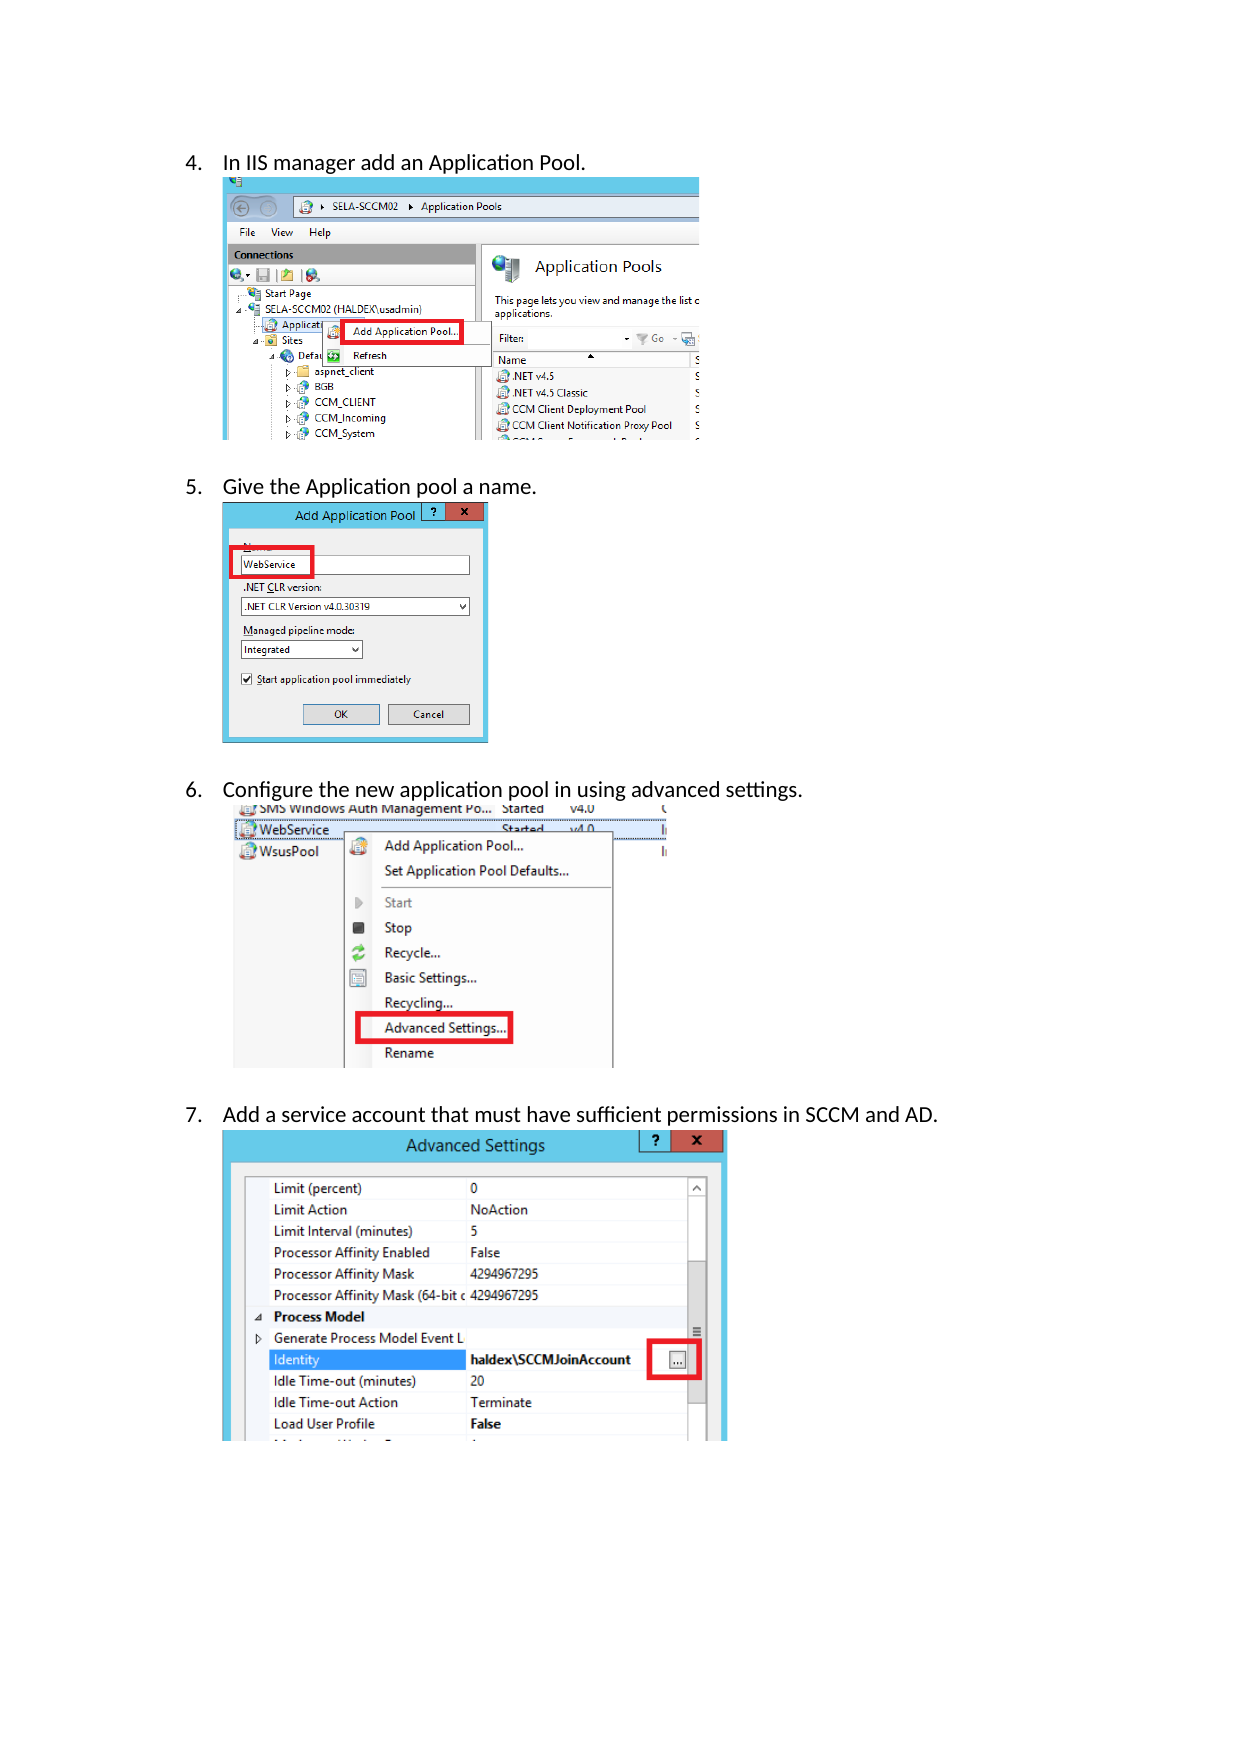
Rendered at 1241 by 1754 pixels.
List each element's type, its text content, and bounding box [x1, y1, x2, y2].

list Configure the new application pool in using advanced settings. [185, 775, 1093, 803]
list Add a service account that must have sufficient permissions in SCCM and AD. [185, 1100, 1093, 1128]
picture [222, 502, 489, 743]
list Give the Application pool a name. [185, 472, 1093, 500]
picture [222, 805, 667, 1068]
list In IIS manager add an Application Pool. [185, 148, 1093, 176]
picture [222, 177, 700, 440]
picture [222, 1130, 728, 1441]
